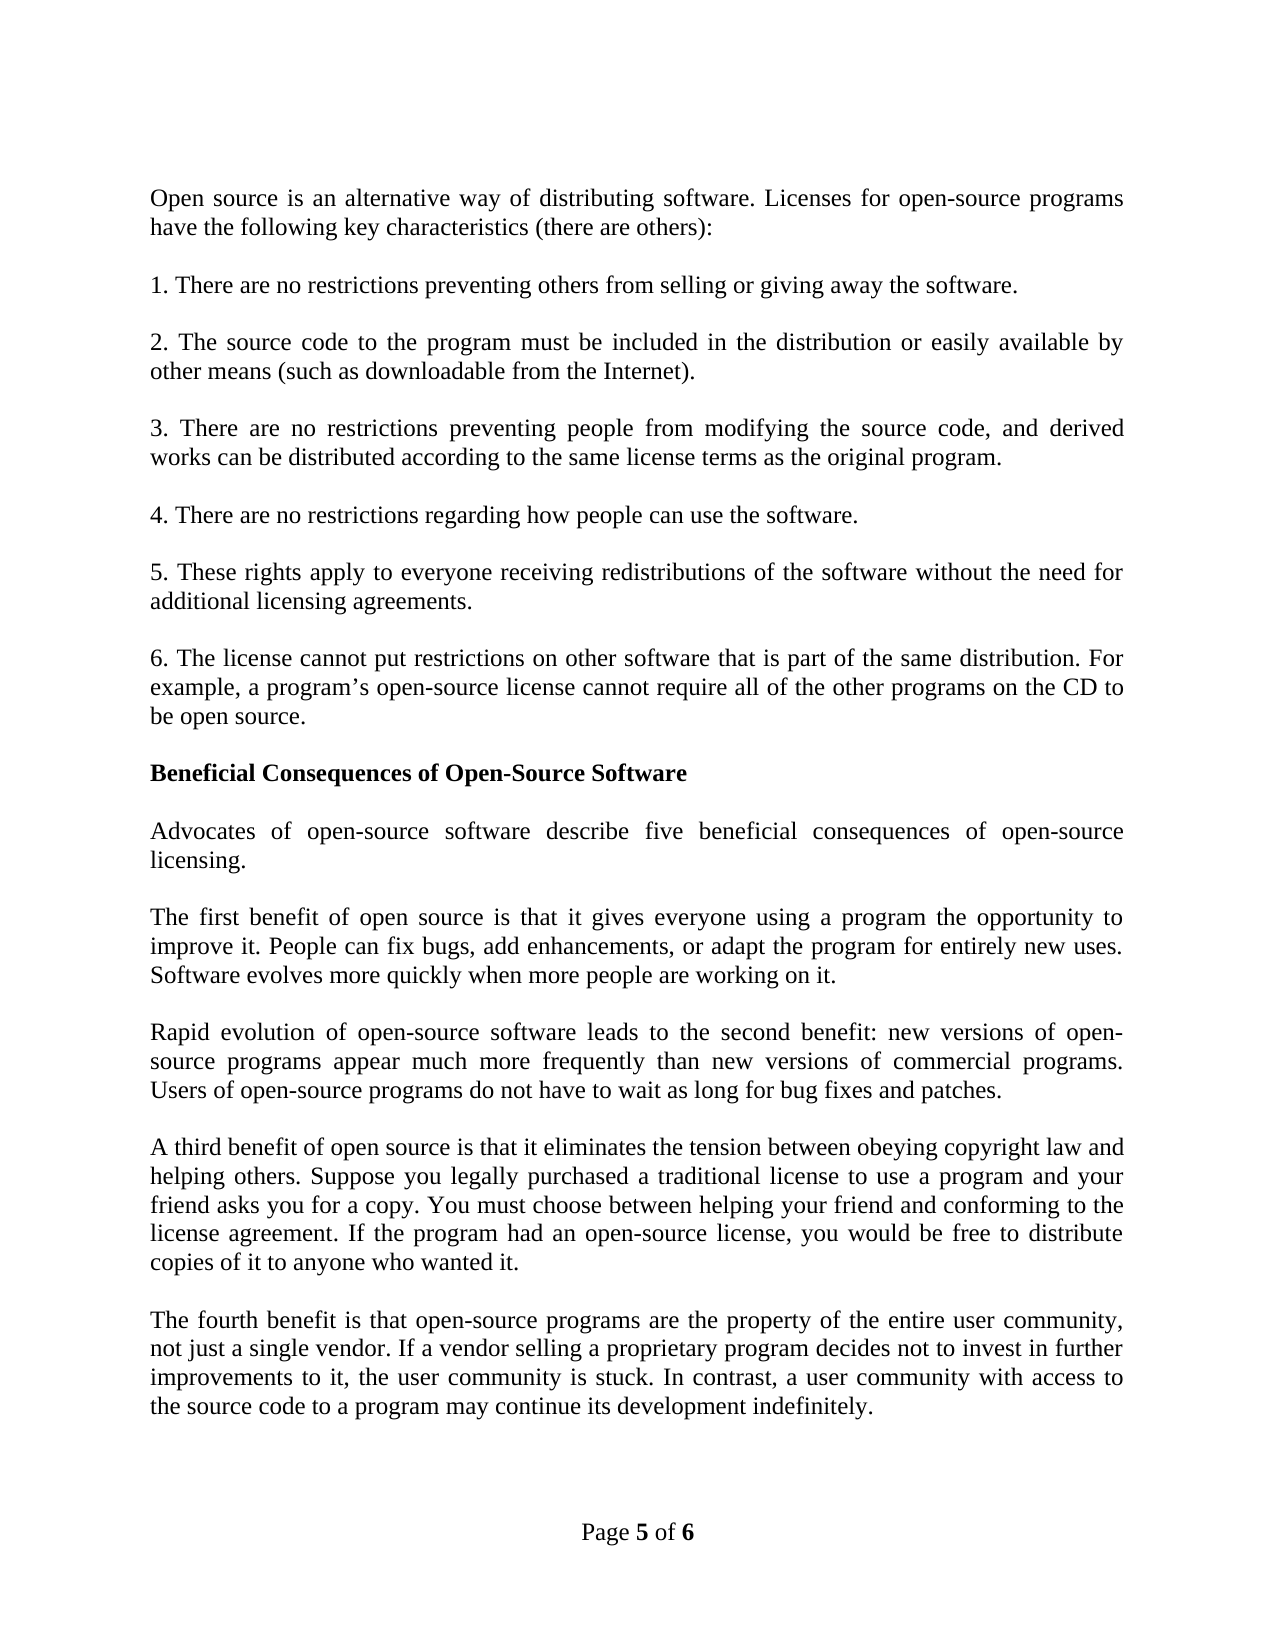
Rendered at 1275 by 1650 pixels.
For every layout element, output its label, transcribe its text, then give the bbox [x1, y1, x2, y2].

text 2. The source code to the program must be included in the distribution or easily available by other means (such as downloadable from the Internet). [150, 327, 1125, 385]
text 4. There are no restrictions regarding how people can use the software. [150, 500, 1125, 528]
text A third benefit of open source is that it eliminates the tension between obeying copyright law and helping others. Suppose you legally purchased a traditional license to use a program and your friend asks you for a copy. You must choose between helping your friend and conforming to the license agreement. If the program had an open-source license, you would be free to distribute copies of it to anyone who wanted it. [150, 1132, 1125, 1276]
text Advocates of open-source software describe five beneficial consequences of open-source licensing. [150, 816, 1125, 873]
text Beneficial Consequences of Open-Source Software [150, 758, 1125, 787]
text The fourth benefit is that open-source programs are the property of the entire user community, not just a single vendor. If a vendor selling a proprietary program decides not to invest in further improvements to it, the user community is stuck. In contrast, a user community with access to the source code to a program may continue its development indefinitely. [150, 1305, 1125, 1420]
text 6. The license cannot put restrictions on other software that is part of the same distribution. For example, a program’s open-source license cannot require all of the other programs on the CD to be open source. [150, 643, 1125, 730]
text Open source is an alternative way of distributing software. Licenses for open-source programs have the following key characteristics (there are others): [150, 183, 1125, 241]
text Rapid evolution of open-source software leads to the second benefit: new versions of open-source programs appear much more frequently than new versions of commercial programs. Users of open-source programs do not have to wait as long for bug fixes and patches. [150, 1017, 1125, 1103]
text 3. There are no restrictions preventing people from modifying the source code, and derived works can be distributed according to the same license terms as the original program. [150, 413, 1125, 471]
text 5. These rights apply to everyone receiving redistributions of the software without the need for additional licensing agreements. [150, 557, 1125, 615]
text The first benefit of open source is that it gives everyone using a program the opportunity to improve it. People can fix bugs, add enhancements, or adapt the program for entirely new uses. Software evolves more quickly when more people are working on it. [150, 902, 1125, 988]
text 1. There are no restrictions preventing others from selling or giving away the software. [150, 270, 1125, 298]
